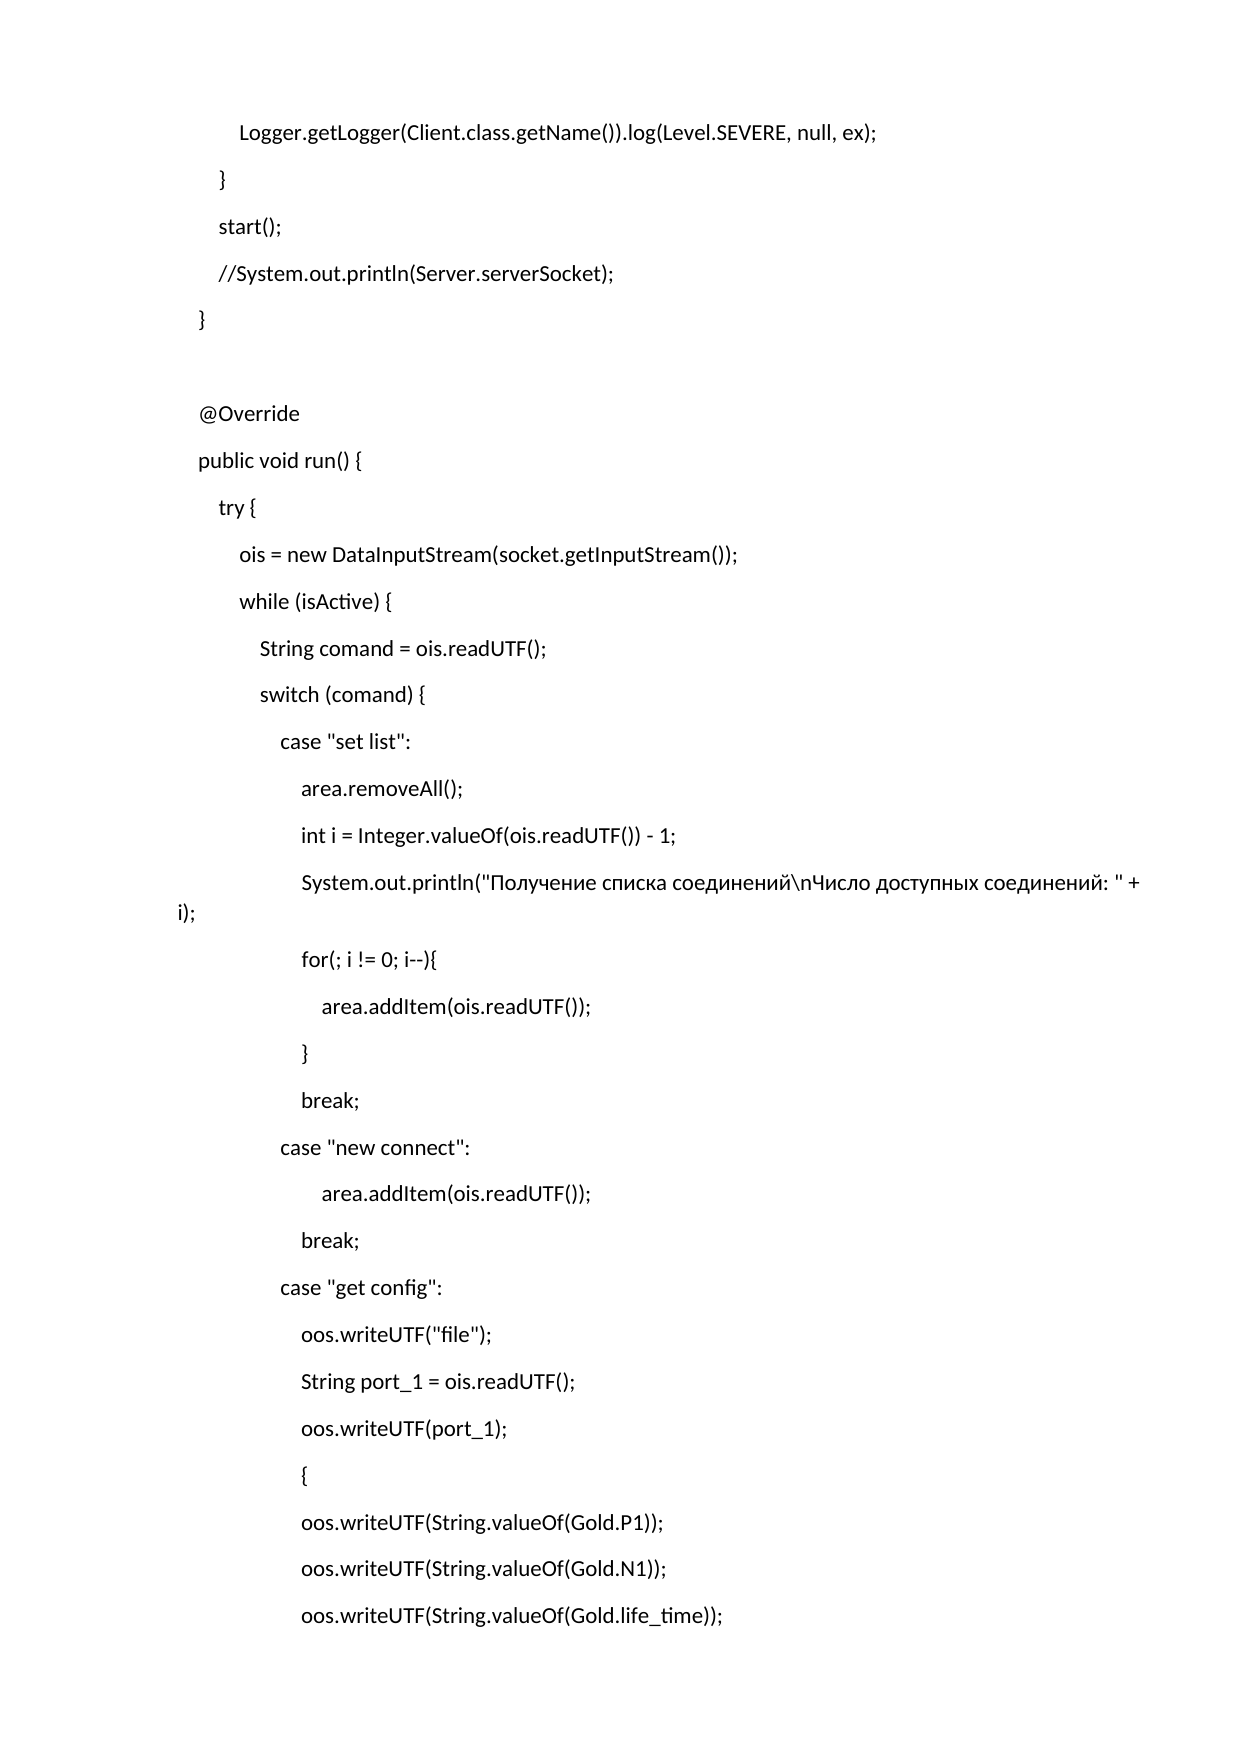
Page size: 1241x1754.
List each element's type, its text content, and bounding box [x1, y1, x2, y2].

text oos.writeUTF("file"); [177, 1320, 1152, 1348]
text String port_1 = ois.readUTF(); [177, 1367, 1152, 1395]
text while (isActive) { [177, 587, 1152, 615]
text { [177, 1461, 1152, 1489]
text int i = Integer.valueOf(ois.readUTF()) - 1; [177, 821, 1152, 849]
text } [177, 306, 1152, 334]
text area.removeAll(); [177, 774, 1152, 802]
text break; [177, 1226, 1152, 1254]
text start(); [177, 212, 1152, 240]
text String comand = ois.readUTF(); [177, 634, 1152, 662]
text oos.writeUTF(String.valueOf(Gold.life_time)); [177, 1601, 1152, 1629]
text public void run() { [177, 446, 1152, 474]
text area.addItem(ois.readUTF()); [177, 992, 1152, 1020]
text case "new connect": [177, 1133, 1152, 1161]
text break; [177, 1086, 1152, 1114]
text System.out.println("Получение списка соединений\nЧисло доступных соединений: " + i); [177, 868, 1152, 926]
text //System.out.println(Server.serverSocket); [177, 259, 1152, 287]
text @Override [177, 399, 1152, 427]
text oos.writeUTF(String.valueOf(Gold.P1)); [177, 1508, 1152, 1536]
text } [177, 165, 1152, 193]
text oos.writeUTF(port_1); [177, 1414, 1152, 1442]
text Logger.getLogger(Client.class.getName()).log(Level.SEVERE, null, ex); [177, 118, 1152, 146]
text case "get config": [177, 1273, 1152, 1301]
text oos.writeUTF(String.valueOf(Gold.N1)); [177, 1554, 1152, 1583]
text } [177, 1039, 1152, 1067]
text for(; i != 0; i--){ [177, 945, 1152, 973]
text case "set list": [177, 727, 1152, 756]
text switch (comand) { [177, 681, 1152, 709]
text area.addItem(ois.readUTF()); [177, 1179, 1152, 1208]
text ois = new DataInputStream(socket.getInputStream()); [177, 540, 1152, 568]
text try { [177, 493, 1152, 521]
